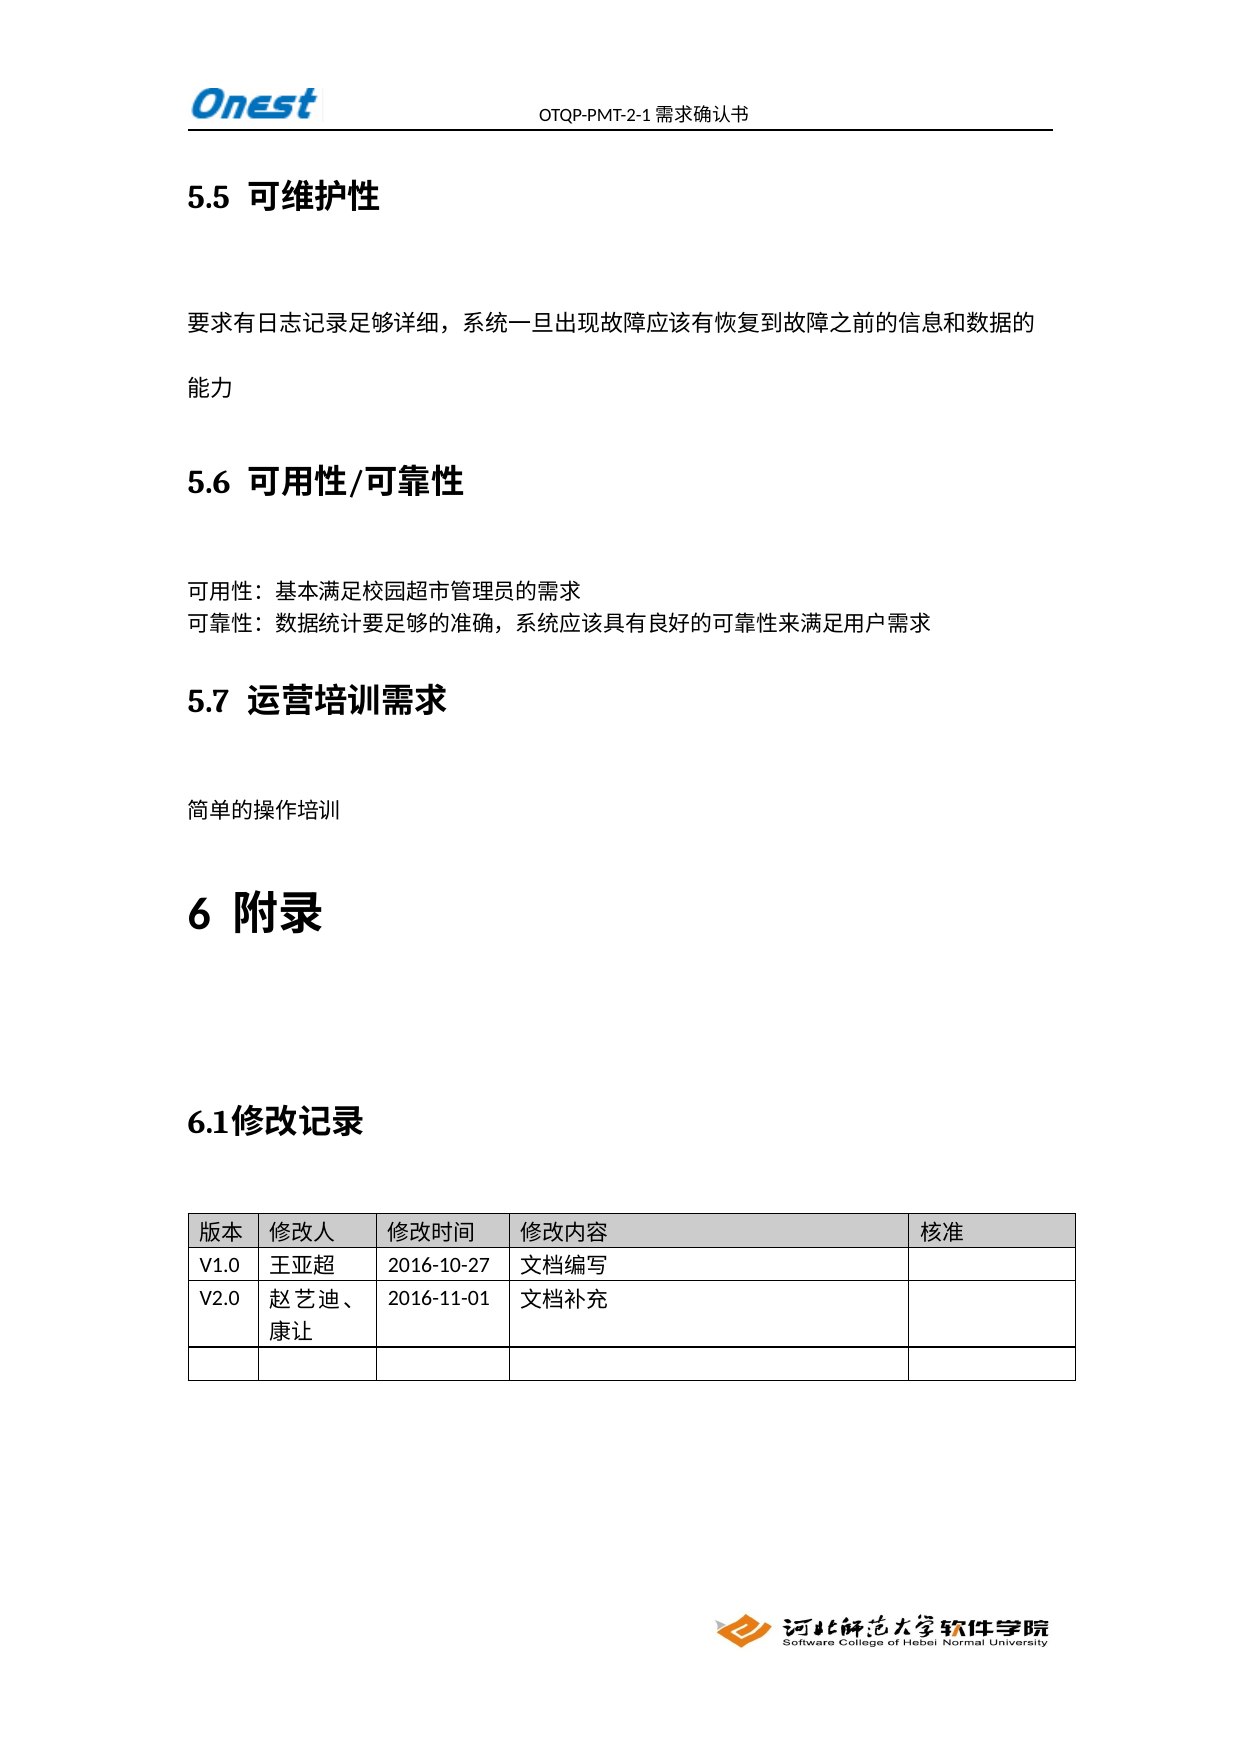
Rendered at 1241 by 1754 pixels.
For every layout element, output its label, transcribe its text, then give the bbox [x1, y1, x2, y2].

table_cell [510, 1348, 908, 1380]
picture [710, 1611, 1053, 1651]
table_cell 文档编写 [510, 1248, 908, 1280]
text 可靠性：数据统计要足够的准确，系统应该具有良好的可靠性来满足用户需求 [187, 606, 1053, 638]
table_cell V1.0 [189, 1248, 258, 1280]
text 要求有日志记录足够详细，系统一旦出现故障应该有恢复到故障之前的信息和数据的能力 [187, 289, 1053, 419]
subtitle 修改记录 [187, 1086, 1053, 1151]
table_header 核准 [909, 1214, 1075, 1247]
table_cell [377, 1348, 509, 1380]
table_cell [909, 1248, 1075, 1280]
table_cell [909, 1281, 1075, 1346]
table_cell 王亚超 [259, 1248, 376, 1280]
table_header 修改时间 [377, 1214, 509, 1247]
table_cell V2.0 [189, 1281, 258, 1346]
table_header 修改人 [259, 1214, 376, 1247]
subtitle 可用性/可靠性 [187, 446, 1053, 511]
table_cell 2016-10-27 [377, 1248, 509, 1280]
table_cell 2016-11-01 [377, 1281, 509, 1346]
text 可用性：基本满足校园超市管理员的需求 [187, 573, 1053, 606]
table_cell [189, 1348, 258, 1380]
subtitle 附录 [187, 861, 1053, 958]
table_cell 赵艺迪、康让 [259, 1281, 376, 1346]
subtitle 可维护性 [187, 162, 1053, 227]
table_header 修改内容 [510, 1214, 908, 1247]
table_cell [909, 1348, 1075, 1380]
table_cell 文档补充 [510, 1281, 908, 1346]
subtitle 运营培训需求 [187, 666, 1053, 731]
text 简单的操作培训 [187, 793, 1053, 825]
table_cell [259, 1348, 376, 1380]
table_header 版本 [189, 1214, 258, 1247]
picture [187, 88, 324, 122]
